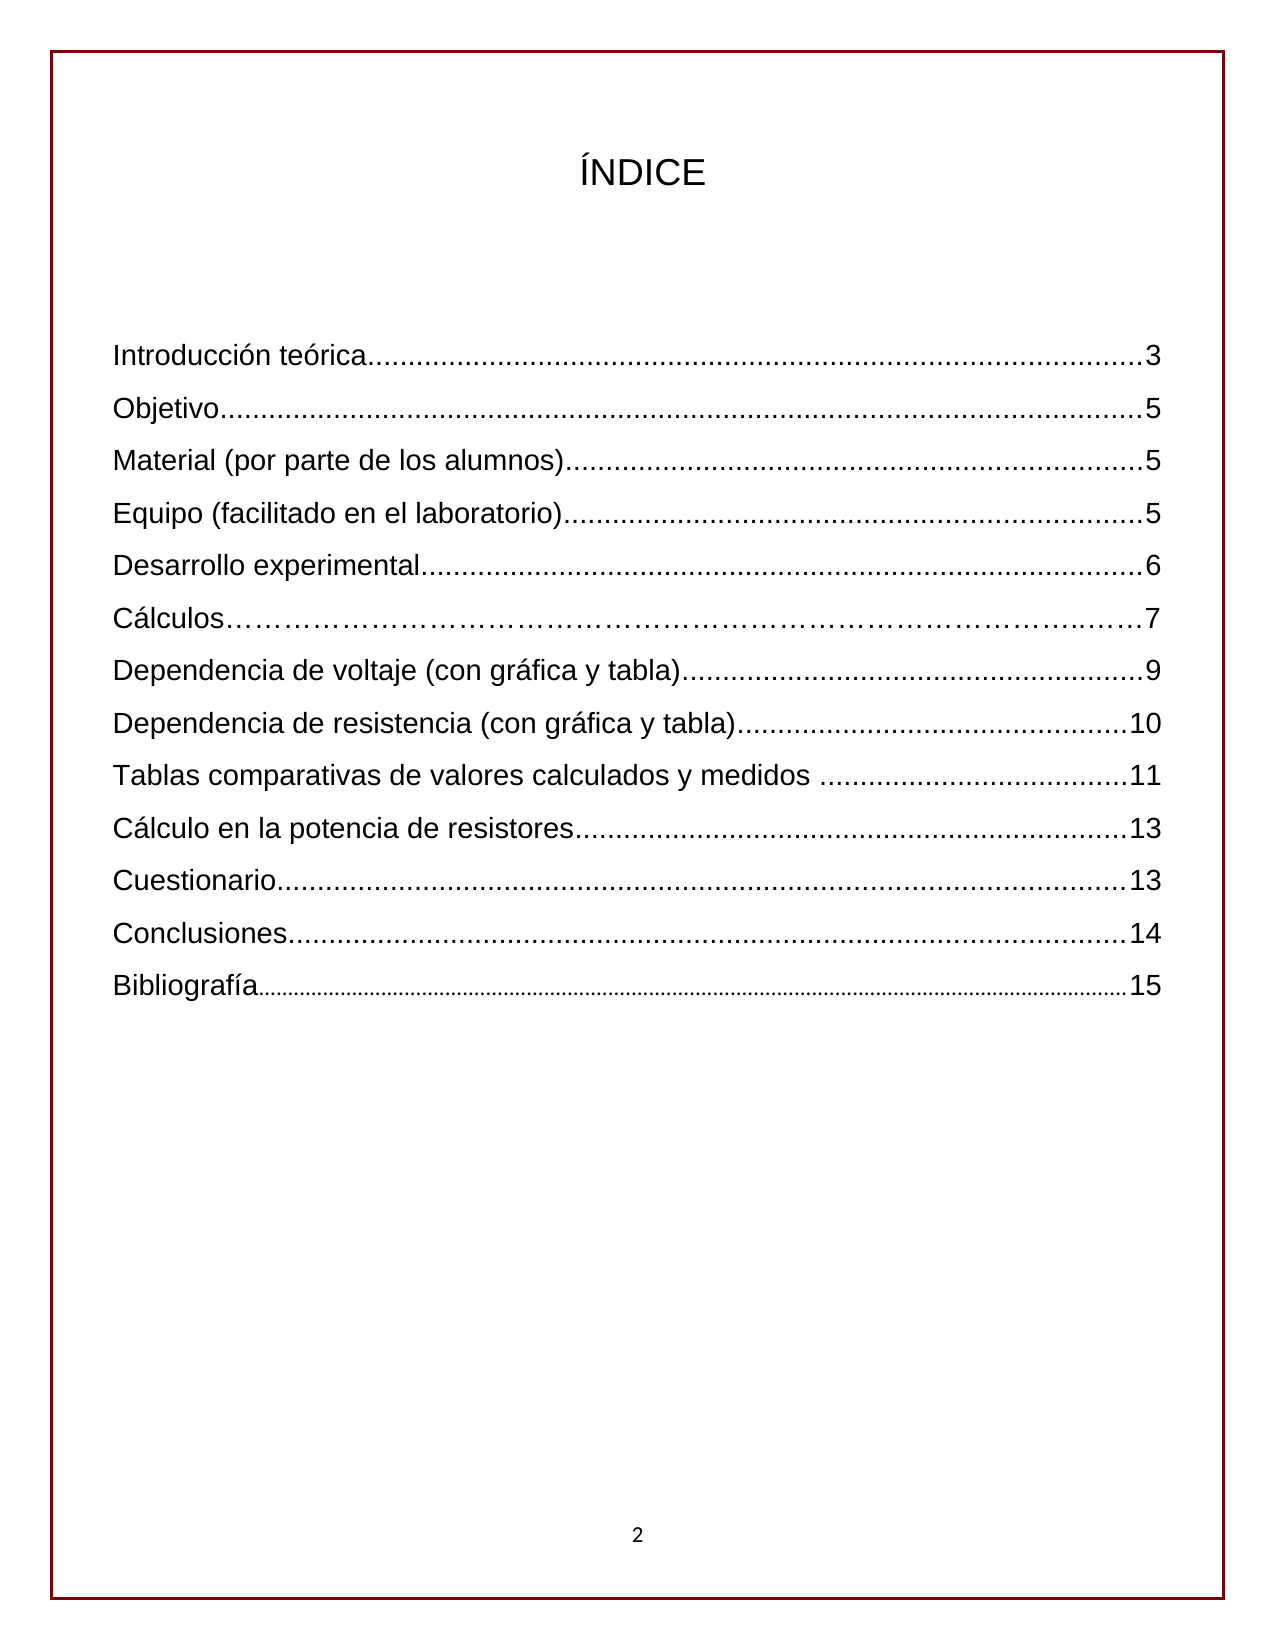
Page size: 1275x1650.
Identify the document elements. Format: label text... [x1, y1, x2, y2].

text Conclusiones 14 [112, 916, 1162, 949]
text Cálculo en la potencia de resistores 13 [112, 811, 1162, 844]
text Dependencia de voltaje (con gráfica y tabla) 9 [112, 653, 1162, 687]
text Tablas comparativas de valores calculados y medidos 11 [112, 758, 1162, 792]
text Cálculos……………………………………………………………………………..……7 [112, 601, 1162, 634]
text Bibliografía 15 [112, 968, 1162, 1002]
text Objetivo 5 [112, 391, 1162, 424]
text Equipo (facilitado en el laboratorio) 5 [112, 496, 1162, 529]
text Material (por parte de los alumnos) 5 [112, 443, 1162, 477]
text ÍNDICE [112, 150, 1162, 193]
text Dependencia de resistencia (con gráfica y tabla) 10 [112, 706, 1162, 739]
text Desarrollo experimental 6 [112, 548, 1162, 582]
text Introducción teórica 3 [112, 338, 1162, 372]
text Cuestionario 13 [112, 863, 1162, 897]
